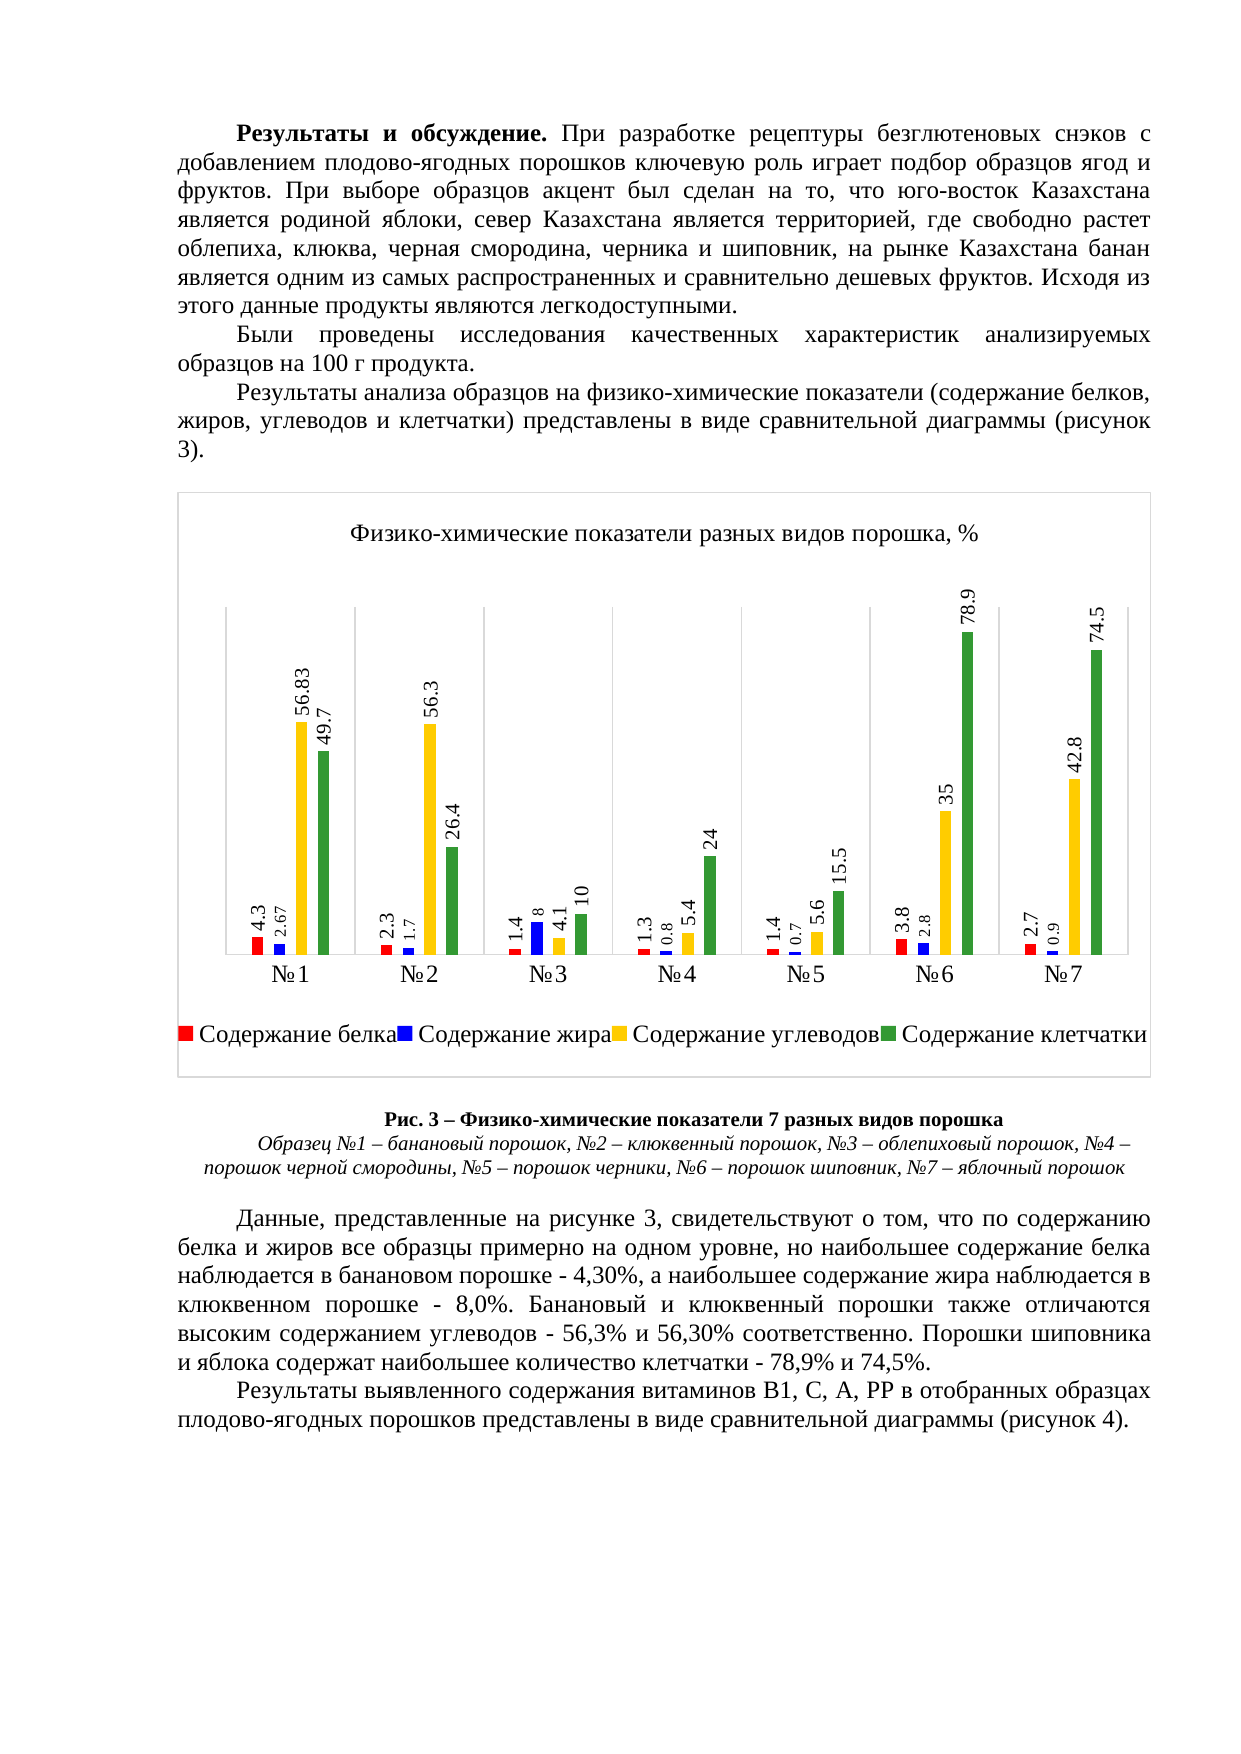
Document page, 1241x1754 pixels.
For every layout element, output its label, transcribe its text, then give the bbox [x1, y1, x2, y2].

text Результаты анализа образцов на физико-химические показатели (содержание белков, жиров, углеводов и клетчатки) представлены в виде сравнительной диаграммы (рисунок 3). [177, 377, 1152, 463]
text Данные, представленные на рисунке 3, свидетельствуют о том, что по содержанию белка и жиров все образцы примерно на одном уровне, но наибольшее содержание белка наблюдается в банановом порошке - 4,30%, а наибольшее содержание жира наблюдается в клюквенном порошке - 8,0%. Банановый и клюквенный порошки также отличаются высоким содержанием углеводов - 56,3% и 56,30% соответственно. Порошки шиповника и яблока содержат наибольшее количество клетчатки - 78,9% и 74,5%. [177, 1203, 1152, 1375]
text Результаты и обсуждение. При разработке рецептуры безглютеновых снэков с добавлением плодово-ягодных порошков ключевую роль играет подбор образцов ягод и фруктов. При выборе образцов акцент был сделан на то, что юго-восток Казахстана является родиной яблоки, север Казахстана является территорией, где свободно растет облепиха, клюква, черная смородина, черника и шиповник, на рынке Казахстана банан является одним из самых распространенных и сравнительно дешевых фруктов. Исходя из этого данные продукты являются легкодоступными. [177, 118, 1152, 319]
text Рис. 3 – Физико-химические показатели 7 разных видов порошка [177, 1107, 1152, 1131]
text Были проведены исследования качественных характеристик анализируемых образцов на 100 г продукта. [177, 319, 1152, 377]
text Образец №1 – банановый порошок, №2 – клюквенный порошок, №3 – облепиховый порошок, №4 – порошок черной смородины, №5 – порошок черники, №6 – порошок шиповник, №7 – яблочный порошок [177, 1131, 1152, 1179]
text Результаты выявленного содержания витаминов В1, С, А, РР в отобранных образцах плодово-ягодных порошков представлены в виде сравнительной диаграммы (рисунок 4). [177, 1375, 1152, 1433]
